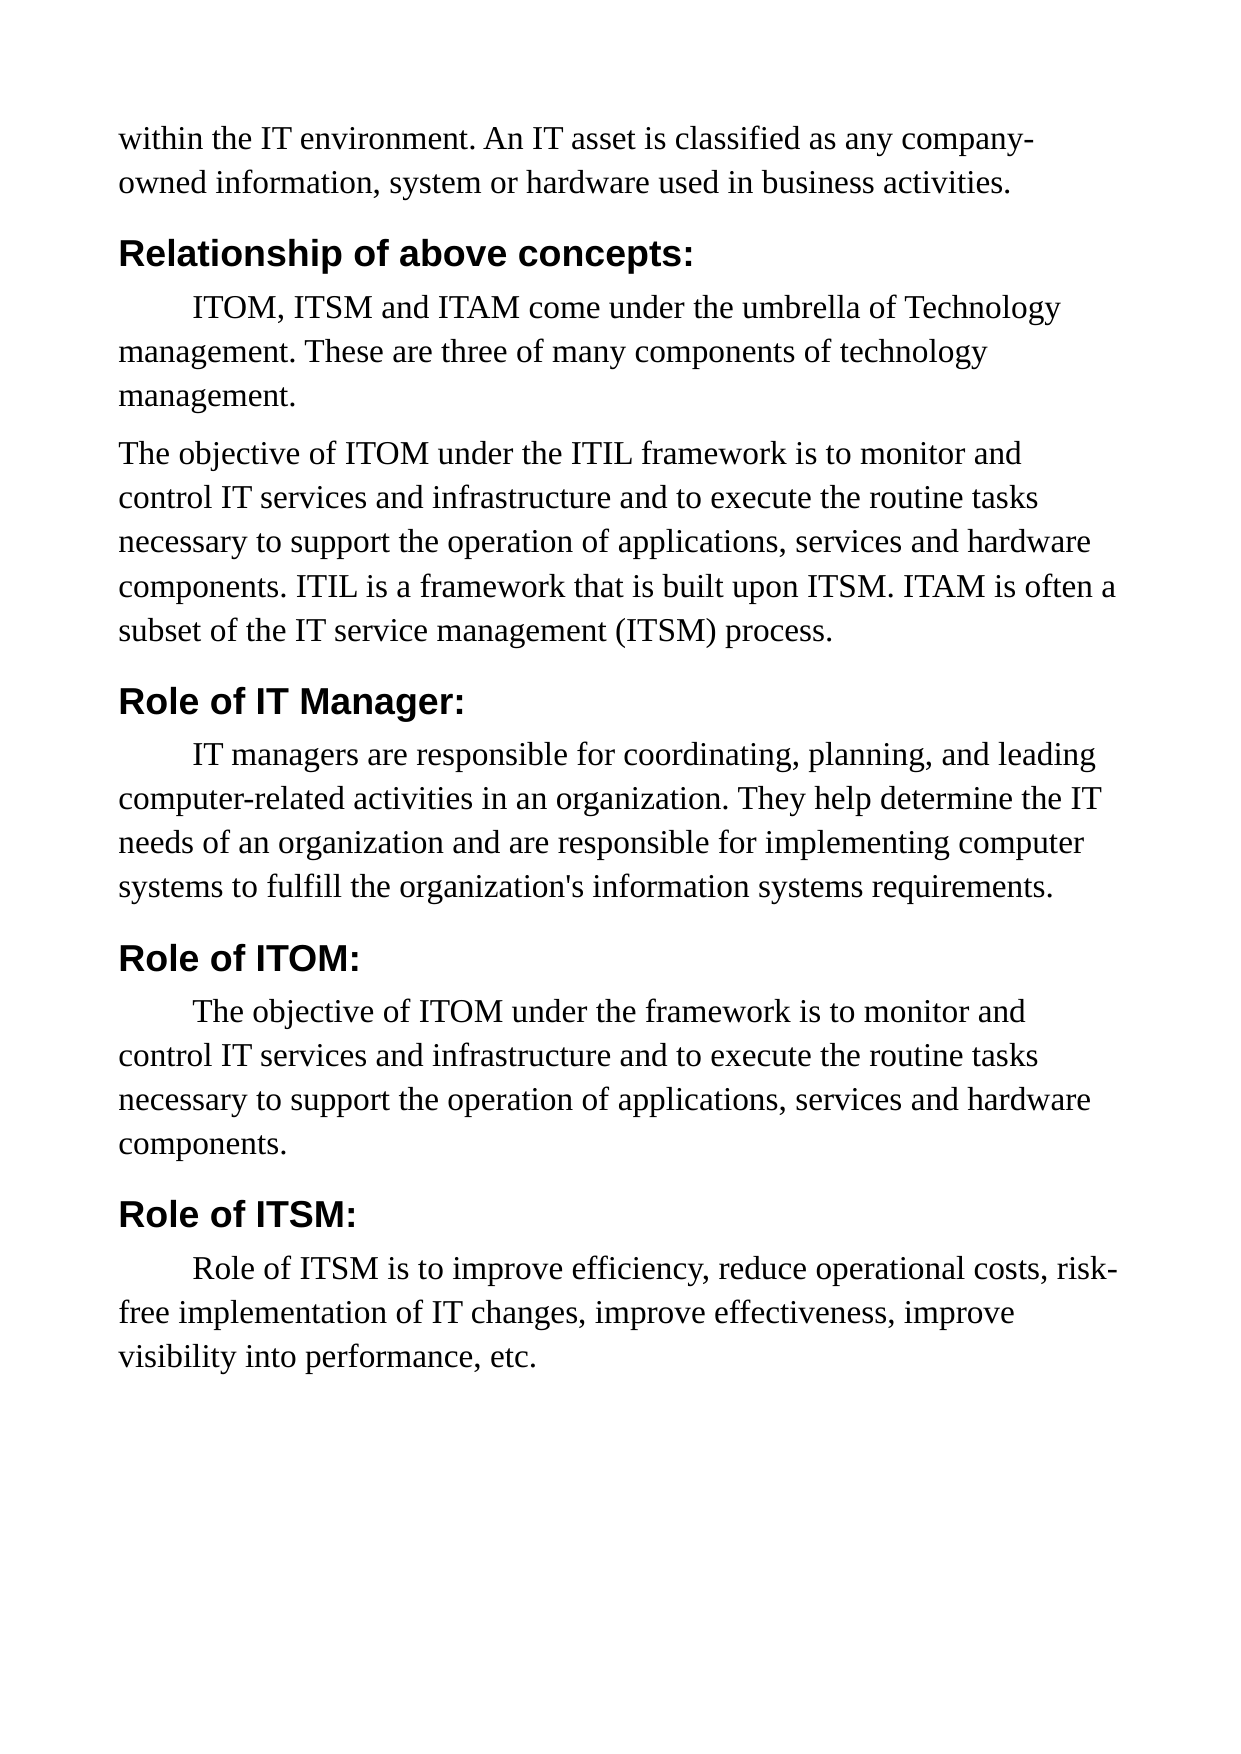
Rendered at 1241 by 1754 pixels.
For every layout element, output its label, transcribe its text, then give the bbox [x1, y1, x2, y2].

text The objective of ITOM under the ITIL framework is to monitor and control IT services and infrastructure and to execute the routine tasks necessary to support the operation of applications, services and hardware components. ITIL is a framework that is built upon ITSM. ITAM is often a subset of the IT service management (ITSM) process. [118, 434, 1122, 648]
subtitle Role of ITOM: [118, 936, 1122, 979]
subtitle Role of IT Manager: [118, 679, 1122, 722]
text Role of ITSM is to improve efficiency, reduce operational costs, risk-free implementation of IT changes, improve effectiveness, improve visibility into performance, etc. [118, 1248, 1122, 1375]
text The objective of ITOM under the framework is to monitor and control IT services and infrastructure and to execute the routine tasks necessary to support the operation of applications, services and hardware components. [118, 991, 1122, 1162]
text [118, 118, 1122, 201]
subtitle Role of ITSM: [118, 1193, 1122, 1236]
subtitle Relationship of above concepts: [118, 231, 1122, 274]
text ITOM, ITSM and ITAM come under the umbrella of Technology management. These are three of many components of technology management. [118, 287, 1122, 413]
text IT managers are responsible for coordinating, planning, and leading computer-related activities in an organization. They help determine the IT needs of an organization and are responsible for implementing computer systems to fulfill the organization's information systems requirements. [118, 734, 1122, 905]
